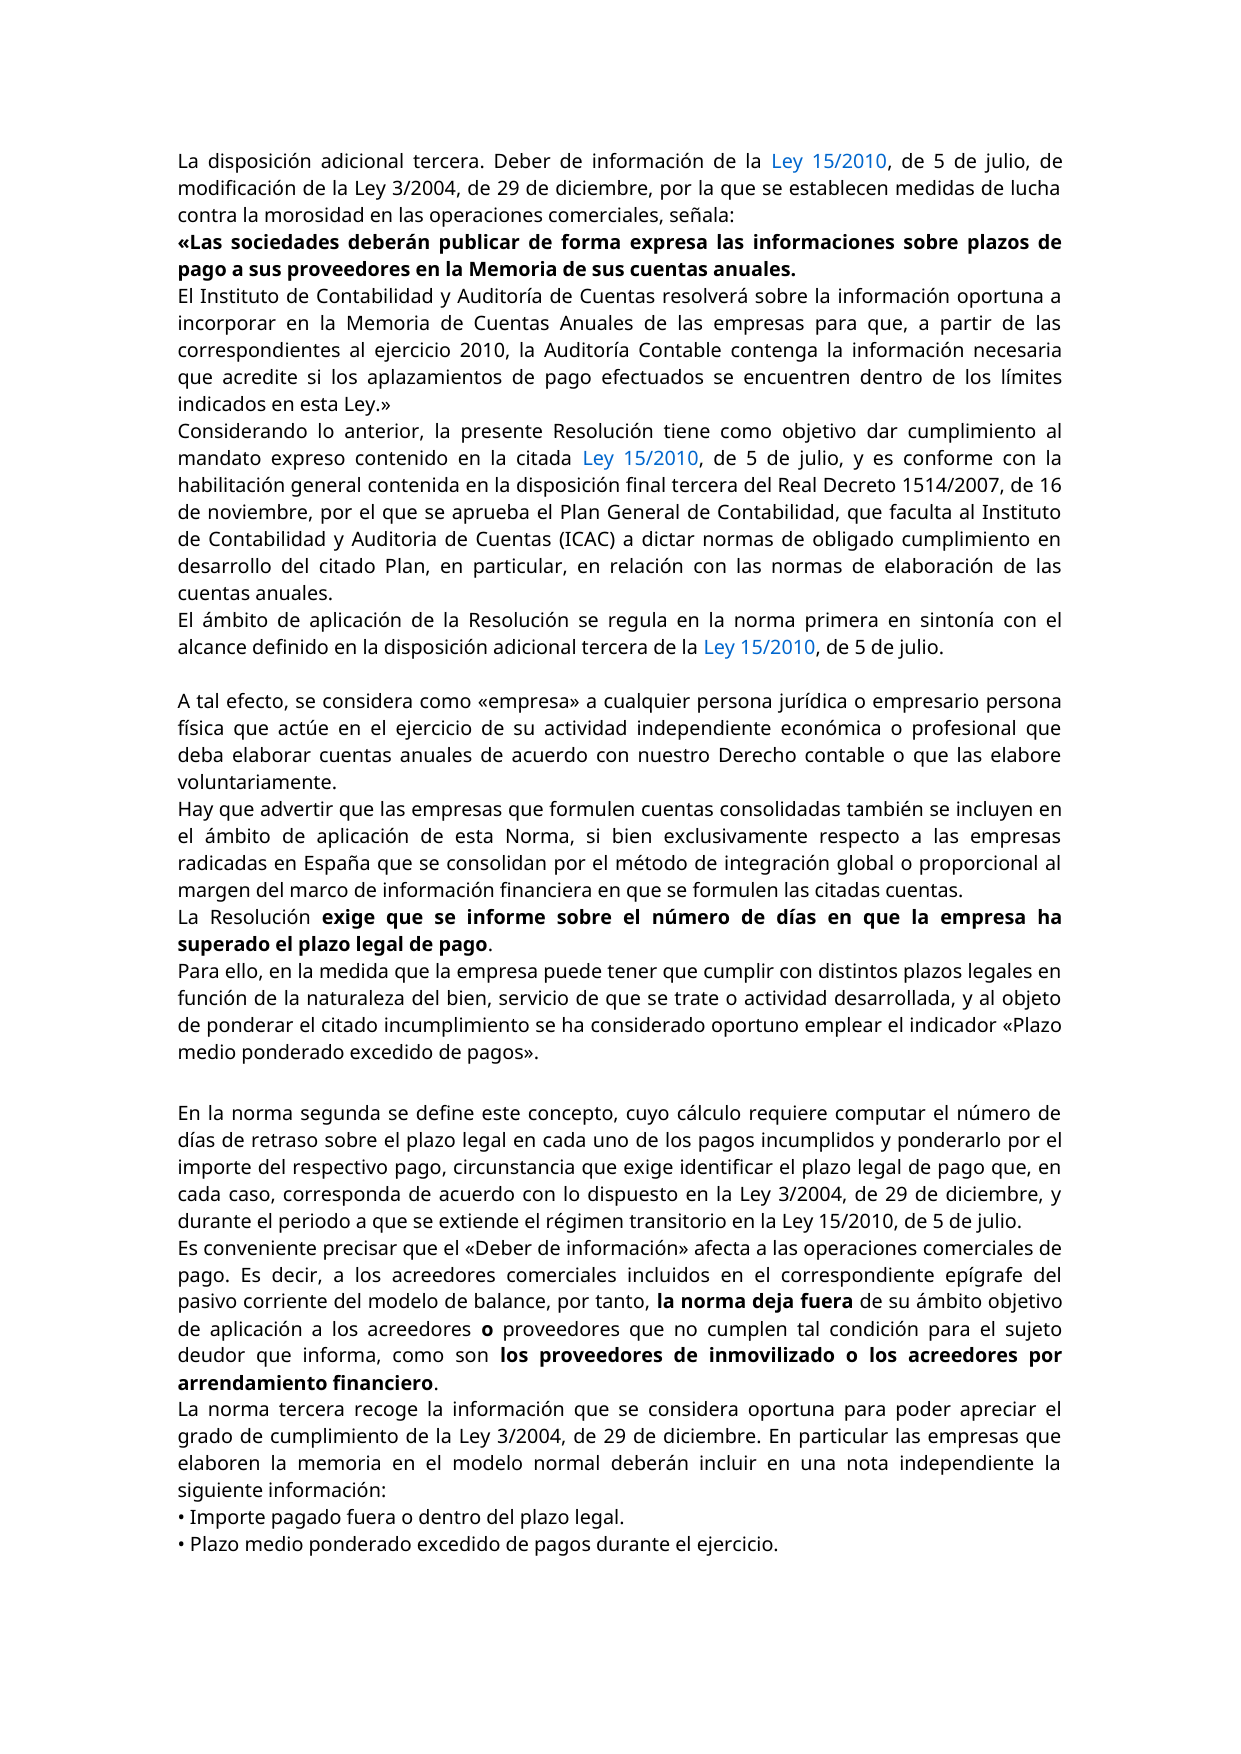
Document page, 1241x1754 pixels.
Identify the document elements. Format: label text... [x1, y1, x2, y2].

text • Plazo medio ponderado excedido de pagos durante el ejercicio. [177, 1531, 1063, 1558]
text A tal efecto, se considera como «empresa» a cualquier persona jurídica o empresario persona física que actúe en el ejercicio de su actividad independiente económica o profesional que deba elaborar cuentas anuales de acuerdo con nuestro Derecho contable o que las elabore voluntariamente. [177, 687, 1063, 795]
text La norma tercera recoge la información que se considera oportuna para poder apreciar el grado de cumplimiento de la Ley 3/2004, de 29 de diciembre. En particular las empresas que elaboren la memoria en el modelo normal deberán incluir en una nota independiente la siguiente información: [177, 1396, 1063, 1504]
text En la norma segunda se define este concepto, cuyo cálculo requiere computar el número de días de retraso sobre el plazo legal en cada uno de los pagos incumplidos y ponderarlo por el importe del respectivo pago, circunstancia que exige identificar el plazo legal de pago que, en cada caso, corresponda de acuerdo con lo dispuesto en la Ley 3/2004, de 29 de diciembre, y durante el periodo a que se extiende el régimen transitorio en la Ley 15/2010, de 5 de julio. [177, 1099, 1063, 1234]
text El ámbito de aplicación de la Resolución se regula en la norma primera en sintonía con el alcance definido en la disposición adicional tercera de la Ley 15/2010, de 5 de julio. [177, 606, 1063, 660]
text El Instituto de Contabilidad y Auditoría de Cuentas resolverá sobre la información oportuna a incorporar en la Memoria de Cuentas Anuales de las empresas para que, a partir de las correspondientes al ejercicio 2010, la Auditoría Contable contenga la información necesaria que acredite si los aplazamientos de pago efectuados se encuentren dentro de los límites indicados en esta Ley.» [177, 282, 1063, 417]
text Para ello, en la medida que la empresa puede tener que cumplir con distintos plazos legales en función de la naturaleza del bien, servicio de que se trate o actividad desarrollada, y al objeto de ponderar el citado incumplimiento se ha considerado oportuno emplear el indicador «Plazo medio ponderado excedido de pagos». [177, 957, 1063, 1065]
text La disposición adicional tercera. Deber de información de la Ley 15/2010, de 5 de julio, de modificación de la Ley 3/2004, de 29 de diciembre, por la que se establecen medidas de lucha contra la morosidad en las operaciones comerciales, señala: [177, 148, 1063, 228]
text Hay que advertir que las empresas que formulen cuentas consolidadas también se incluyen en el ámbito de aplicación de esta Norma, si bien exclusivamente respecto a las empresas radicadas en España que se consolidan por el método de integración global o proporcional al margen del marco de información financiera en que se formulen las citadas cuentas. [177, 795, 1063, 903]
text La Resolución exige que se informe sobre el número de días en que la empresa ha superado el plazo legal de pago. [177, 903, 1063, 957]
text Es conveniente precisar que el «Deber de información» afecta a las operaciones comerciales de pago. Es decir, a los acreedores comerciales incluidos en el correspondiente epígrafe del pasivo corriente del modelo de balance, por tanto, la norma deja fuera de su ámbito objetivo de aplicación a los acreedores o proveedores que no cumplen tal condición para el sujeto deudor que informa, como son los proveedores de inmovilizado o los acreedores por arrendamiento financiero. [177, 1234, 1063, 1396]
text Considerando lo anterior, la presente Resolución tiene como objetivo dar cumplimiento al mandato expreso contenido en la citada Ley 15/2010, de 5 de julio, y es conforme con la habilitación general contenida en la disposición final tercera del Real Decreto 1514/2007, de 16 de noviembre, por el que se aprueba el Plan General de Contabilidad, que faculta al Instituto de Contabilidad y Auditoria de Cuentas (ICAC) a dictar normas de obligado cumplimiento en desarrollo del citado Plan, en particular, en relación con las normas de elaboración de las cuentas anuales. [177, 417, 1063, 606]
text • Importe pagado fuera o dentro del plazo legal. [177, 1504, 1063, 1531]
text «Las sociedades deberán publicar de forma expresa las informaciones sobre plazos de pago a sus proveedores en la Memoria de sus cuentas anuales. [177, 228, 1063, 282]
